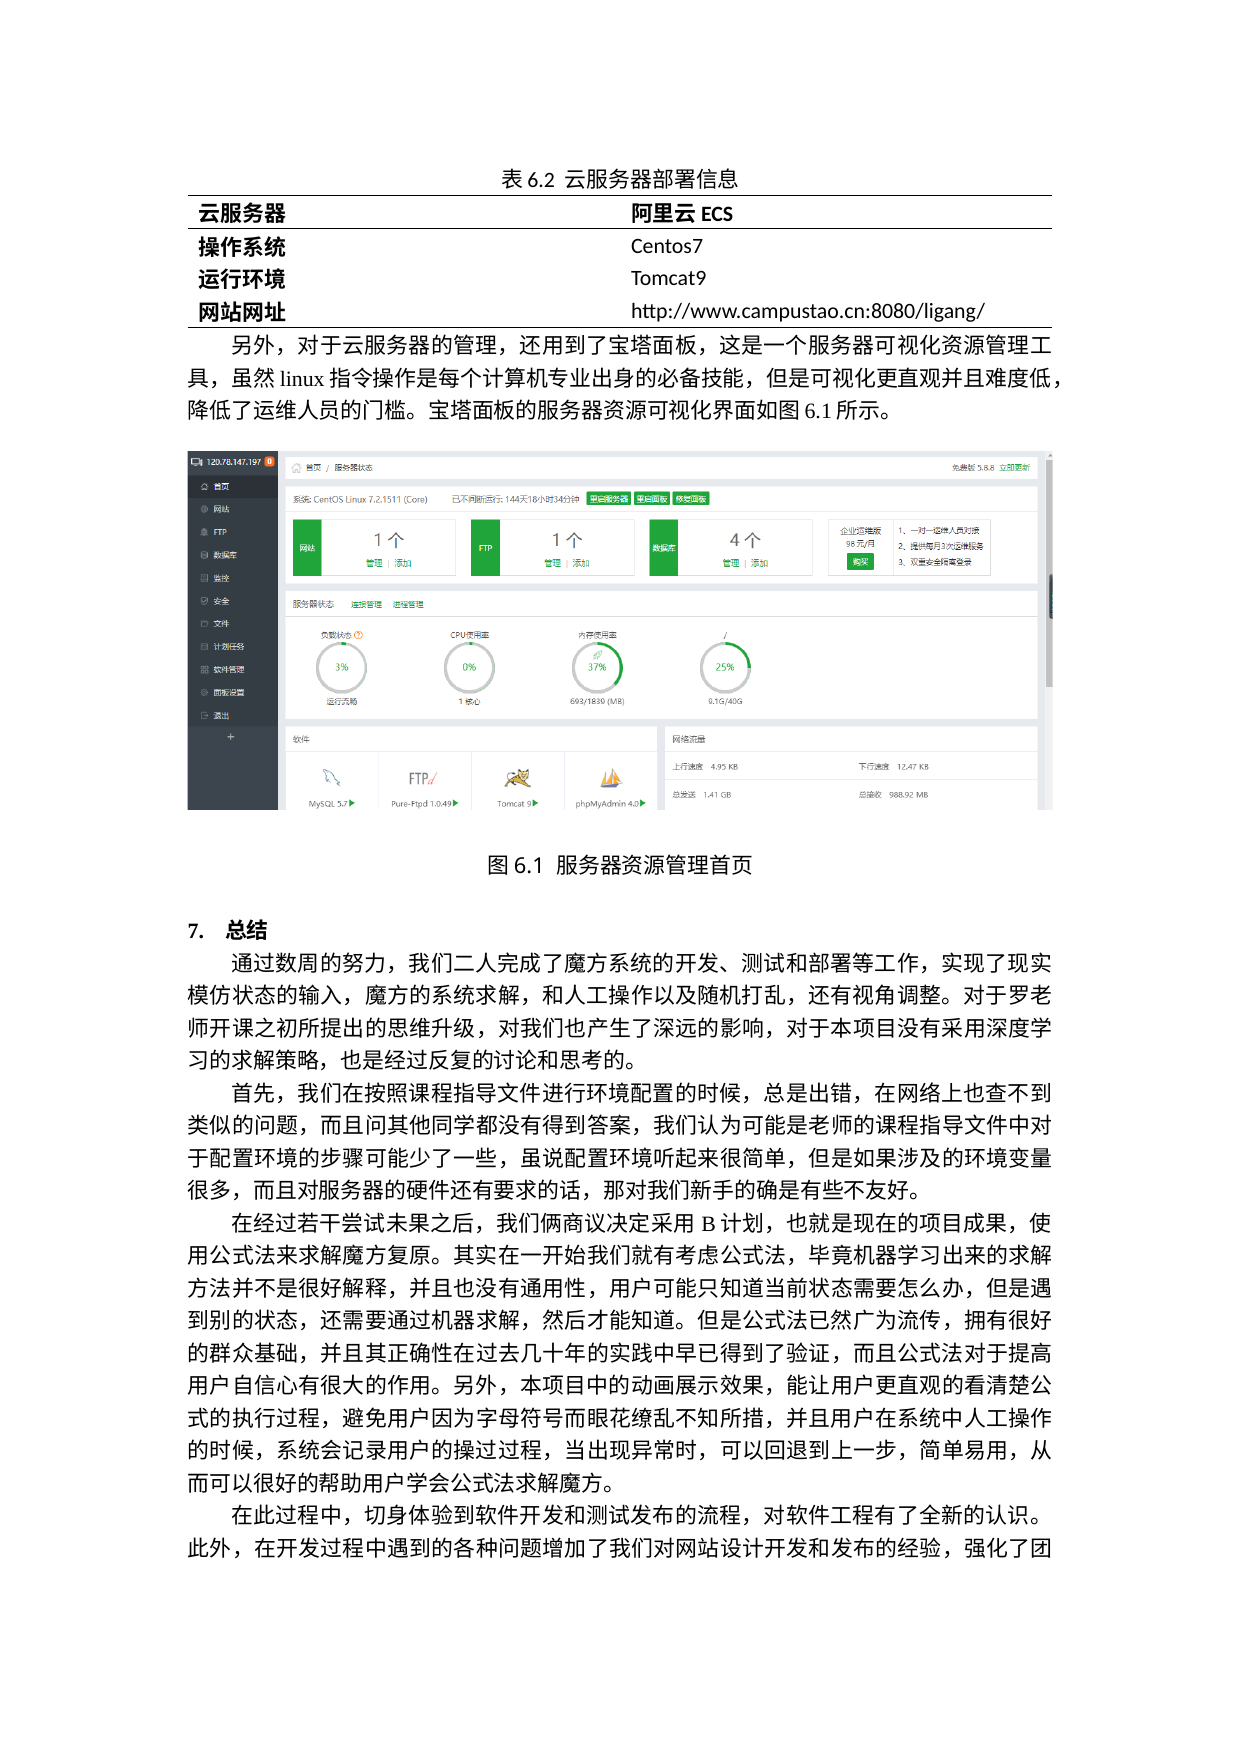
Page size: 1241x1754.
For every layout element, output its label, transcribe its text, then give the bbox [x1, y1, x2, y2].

text 另外，对于云服务器的管理，还用到了宝塔面板，这是一个服务器可视化资源管理工具，虽然linux指令操作是每个计算机专业出身的必备技能，但是可视化更直观并且难度低，降低了运维人员的门槛。宝塔面板的服务器资源可视化界面如图6.1所示。 [187, 328, 1053, 425]
table_header 阿里云ECS [620, 196, 1052, 228]
table_cell http://www.campustao.cn:8080/ligang/ [620, 294, 1052, 327]
list 总结 [187, 913, 1053, 945]
text 图6.1 服务器资源管理首页 [187, 848, 1053, 880]
text 在经过若干尝试未果之后，我们俩商议决定采用B计划，也就是现在的项目成果，使用公式法来求解魔方复原。其实在一开始我们就有考虑公式法，毕竟机器学习出来的求解方法并不是很好解释，并且也没有通用性，用户可能只知道当前状态需要怎么办，但是遇到别的状态，还需要通过机器求解，然后才能知道。但是公式法已然广为流传，拥有很好的群众基础，并且其正确性在过去几十年的实践中早已得到了验证，而且公式法对于提高用户自信心有很大的作用。另外，本项目中的动画展示效果，能让用户更直观的看清楚公式的执行过程，避免用户因为字母符号而眼花缭乱不知所措，并且用户在系统中人工操作的时候，系统会记录用户的操过过程，当出现异常时，可以回退到上一步，简单易用，从而可以很好的帮助用户学会公式法求解魔方。 [187, 1205, 1053, 1498]
table_cell Centos7 [620, 229, 1052, 262]
text 首先，我们在按照课程指导文件进行环境配置的时候，总是出错，在网络上也查不到类似的问题，而且问其他同学都没有得到答案，我们认为可能是老师的课程指导文件中对于配置环境的步骤可能少了一些，虽说配置环境听起来很简单，但是如果涉及的环境变量很多，而且对服务器的硬件还有要求的话，那对我们新手的确是有些不友好。 [187, 1075, 1053, 1205]
table_header 云服务器 [188, 196, 619, 228]
text 在此过程中，切身体验到软件开发和测试发布的流程，对软件工程有了全新的认识。此外，在开发过程中遇到的各种问题增加了我们对网站设计开发和发布的经验，强化了团队分工协作的能力，为今后的工作增长了经验。 [187, 1498, 1053, 1563]
text 表6.2 云服务器部署信息 [187, 162, 1053, 194]
table_cell 操作系统 [188, 229, 619, 262]
table_cell 运行环境 [188, 262, 619, 294]
table_cell Tomcat9 [620, 262, 1052, 294]
picture [187, 451, 1053, 810]
text 通过数周的努力，我们二人完成了魔方系统的开发、测试和部署等工作，实现了现实模仿状态的输入，魔方的系统求解，和人工操作以及随机打乱，还有视角调整。对于罗老师开课之初所提出的思维升级，对我们也产生了深远的影响，对于本项目没有采用深度学习的求解策略，也是经过反复的讨论和思考的。 [187, 945, 1053, 1075]
table_cell 网站网址 [188, 294, 619, 327]
